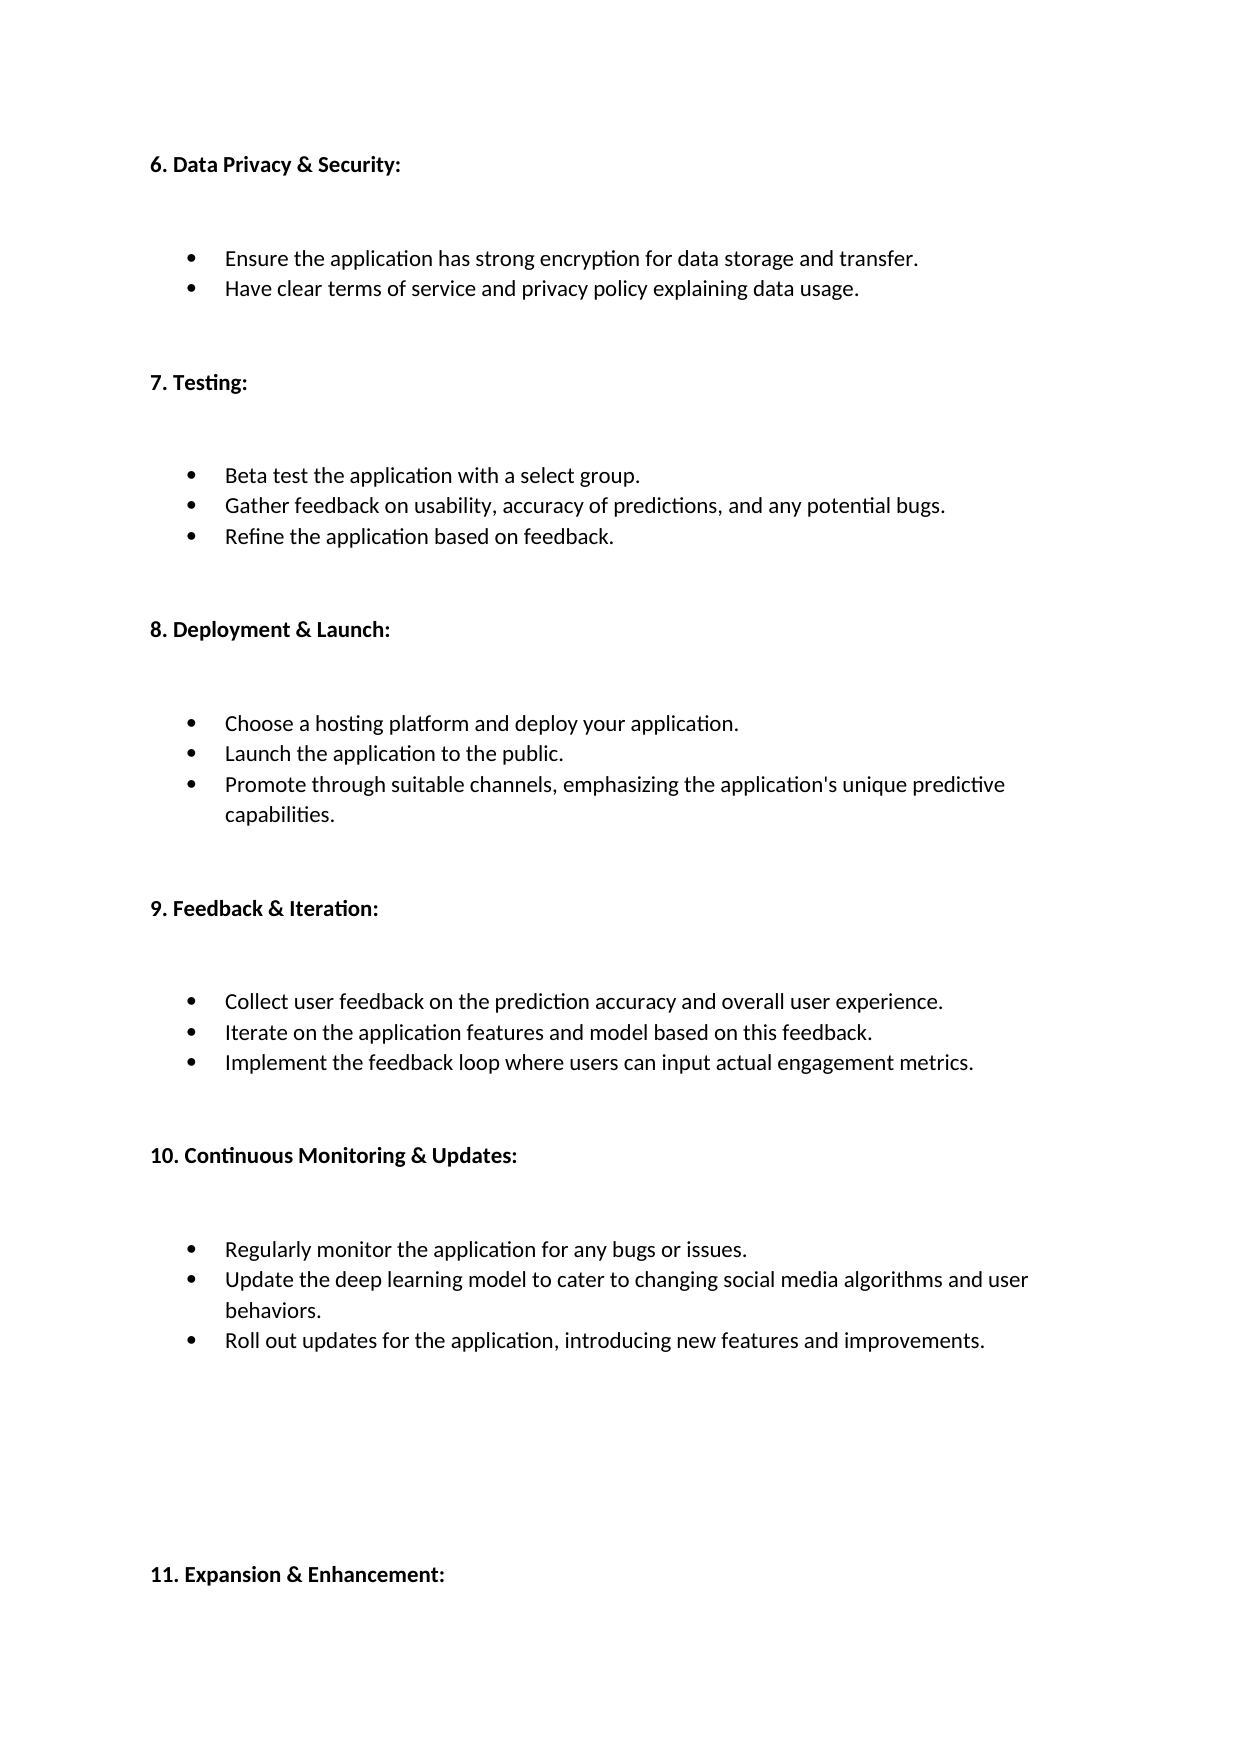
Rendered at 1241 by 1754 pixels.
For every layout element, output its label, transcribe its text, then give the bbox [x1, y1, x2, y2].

list Have clear terms of service and privacy policy explaining data usage. [187, 274, 1090, 302]
list Launch the application to the public. [187, 739, 1090, 768]
list Ensure the application has strong encryption for data storage and transfer. [187, 244, 1090, 272]
list Choose a hosting platform and deploy your application. [187, 709, 1090, 737]
list Implement the feedback loop where users can input actual engagement metrics. [187, 1048, 1090, 1076]
list Promote through suitable channels, emphasizing the application's unique predictive capabilities. [187, 770, 1090, 828]
list Regularly monitor the application for any bugs or issues. [187, 1235, 1090, 1263]
text 9. Feedback & Iteration: [150, 894, 1090, 922]
list Gather feedback on usability, accuracy of predictions, and any potential bugs. [187, 492, 1090, 520]
text 7. Testing: [150, 368, 1090, 396]
list Iterate on the application features and model based on this feedback. [187, 1018, 1090, 1046]
text 8. Deployment & Launch: [150, 616, 1090, 644]
text 6. Data Privacy & Security: [150, 150, 1090, 178]
list Beta test the application with a select group. [187, 461, 1090, 489]
list Refine the application based on feedback. [187, 522, 1090, 550]
list Collect user feedback on the prediction accuracy and overall user experience. [187, 987, 1090, 1016]
text 10. Continuous Monitoring & Updates: [150, 1142, 1090, 1170]
text 11. Expansion & Enhancement: [150, 1560, 1090, 1588]
list Roll out updates for the application, introducing new features and improvements. [187, 1326, 1090, 1354]
list Update the deep learning model to cater to changing social media algorithms and user behaviors. [187, 1266, 1090, 1324]
